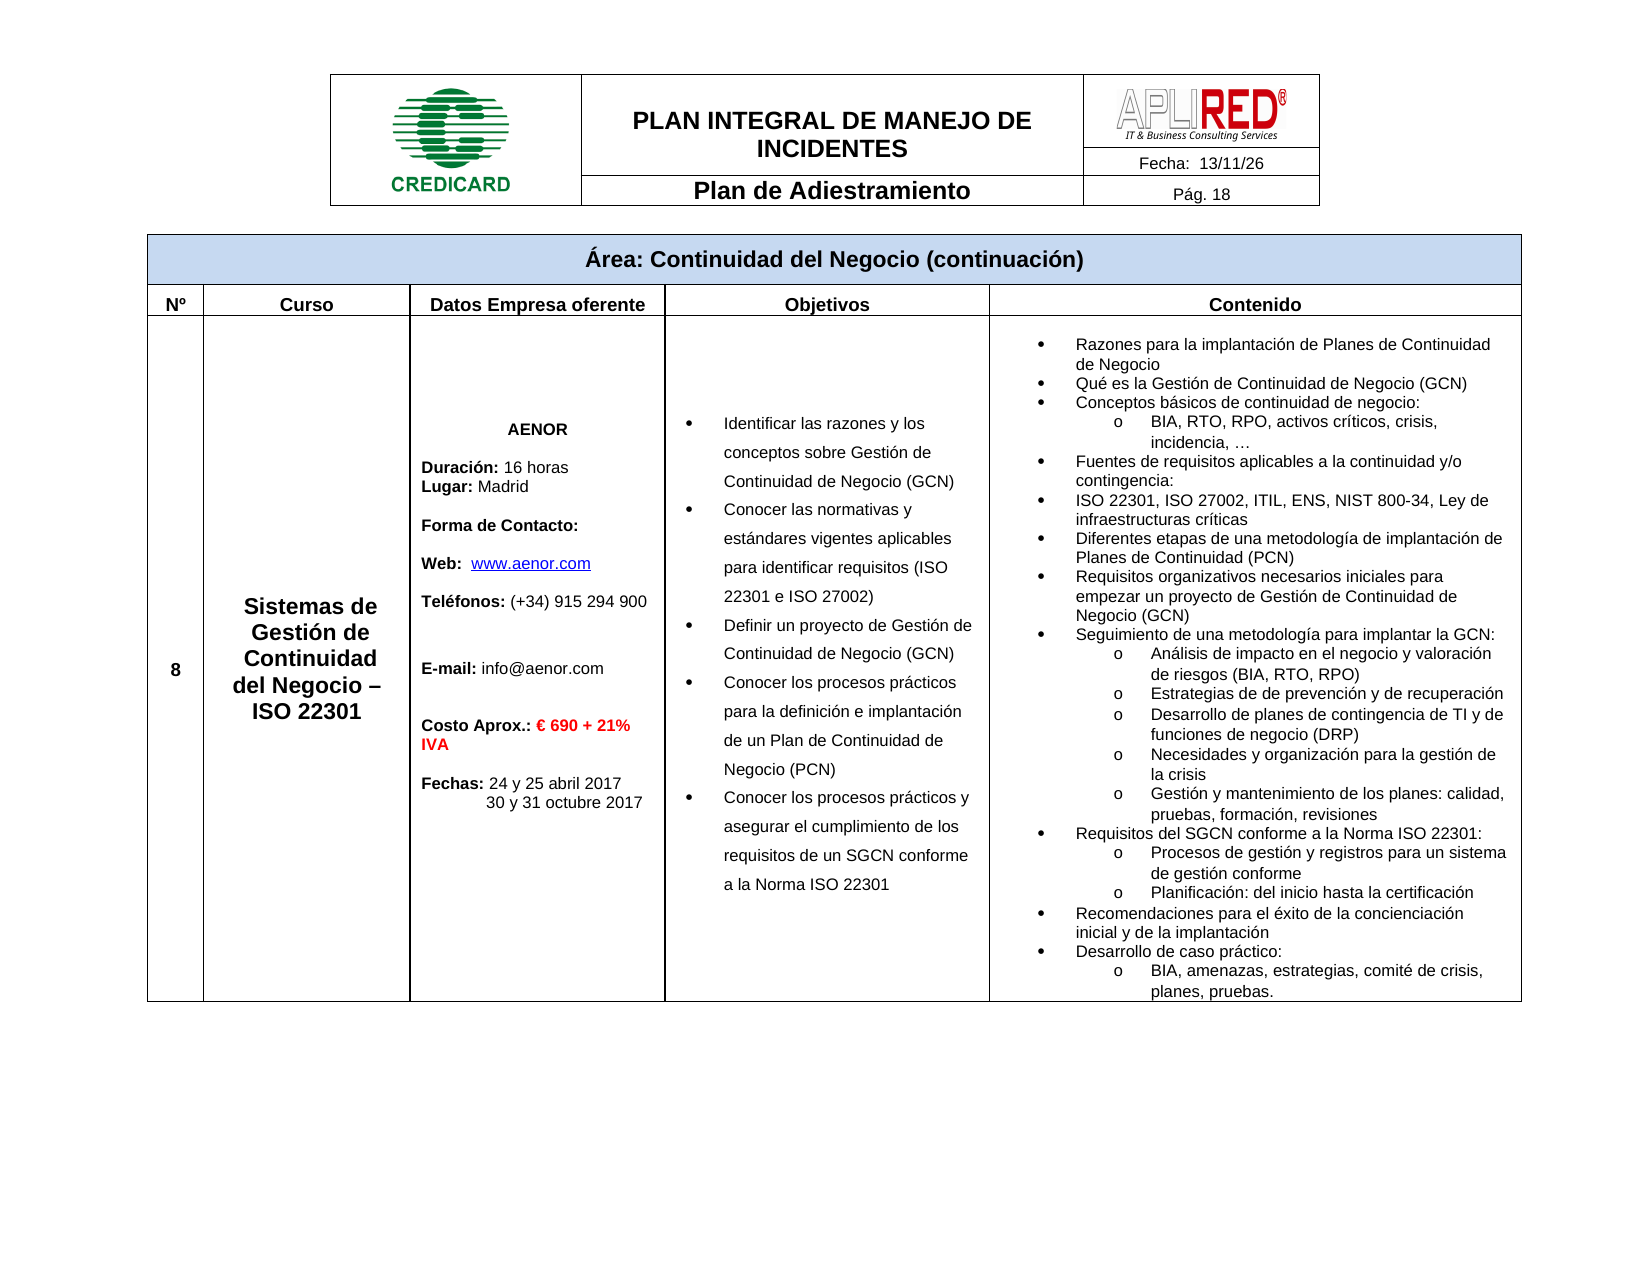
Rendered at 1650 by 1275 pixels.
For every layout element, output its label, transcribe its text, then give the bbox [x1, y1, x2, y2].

table_cell Curso [204, 285, 409, 315]
table_cell Contenido [990, 285, 1521, 315]
picture [390, 79, 511, 200]
table_cell Nº [148, 285, 203, 315]
table_header Área: Continuidad del Negocio (continuación) [148, 235, 1521, 284]
table_cell Identificar las razones y los conceptos sobre Gestión de Continuidad de Negocio (GCN) Conocer las normativas y estándares vigentes aplicables para identificar requisitos (ISO 22301 e ISO 27002) Definir un proyecto de Gestión de Continuidad de Negocio (GCN) Conocer los procesos prácticos para la definición e implantación de un Plan de Continuidad de Negocio (PCN) Conocer los procesos prácticos y asegurar el cumplimiento de los requisitos de un SGCN conforme a la Norma ISO 22301 [666, 316, 989, 1001]
table_cell Sistemas de Gestión de Continuidad del Negocio – ISO 22301 [204, 316, 409, 1001]
table_cell Datos Empresa oferente [411, 285, 664, 315]
picture [1116, 89, 1287, 129]
table_cell Razones para la implantación de Planes de Continuidad de Negocio Qué es la Gestión de Continuidad de Negocio (GCN) Conceptos básicos de continuidad de negocio: BIA, RTO, RPO, activos críticos, crisis, incidencia, … Fuentes de requisitos aplicables a la continuidad y/o contingencia: ISO 22301, ISO 27002, ITIL, ENS, NIST 800-34, Ley de infraestructuras críticas Diferentes etapas de una metodología de implantación de Planes de Continuidad (PCN) Requisitos organizativos necesarios iniciales para empezar un proyecto de Gestión de Continuidad de Negocio (GCN) Seguimiento de una metodología para implantar la GCN: Análisis de impacto en el negocio y valoración de riesgos (BIA, RTO, RPO) Estrategias de de prevención y de recuperación Desarrollo de planes de contingencia de TI y de funciones de negocio (DRP) Necesidades y organización para la gestión de la crisis Gestión y mantenimiento de los planes: calidad, pruebas, formación, revisiones Requisitos del SGCN conforme a la Norma ISO 22301: Procesos de gestión y registros para un sistema de gestión conforme Planificación: del inicio hasta la certificación Recomendaciones para el éxito de la concienciación inicial y de la implantación Desarrollo de caso práctico: BIA, amenazas, estrategias, comité de crisis, planes, pruebas. [990, 316, 1521, 1001]
table_cell AENOR Duración: 16 horas Lugar: Madrid Forma de Contacto: Web: www.aenor.com Teléfonos: (+34) 915 294 900 E-mail: info@aenor.com Costo Aprox.: € 690 + 21% IVA Fechas: 24 y 25 abril 2017 30 y 31 octubre 2017 [411, 316, 664, 1001]
table_cell 8 [148, 316, 203, 1001]
table_cell Objetivos [666, 285, 989, 315]
